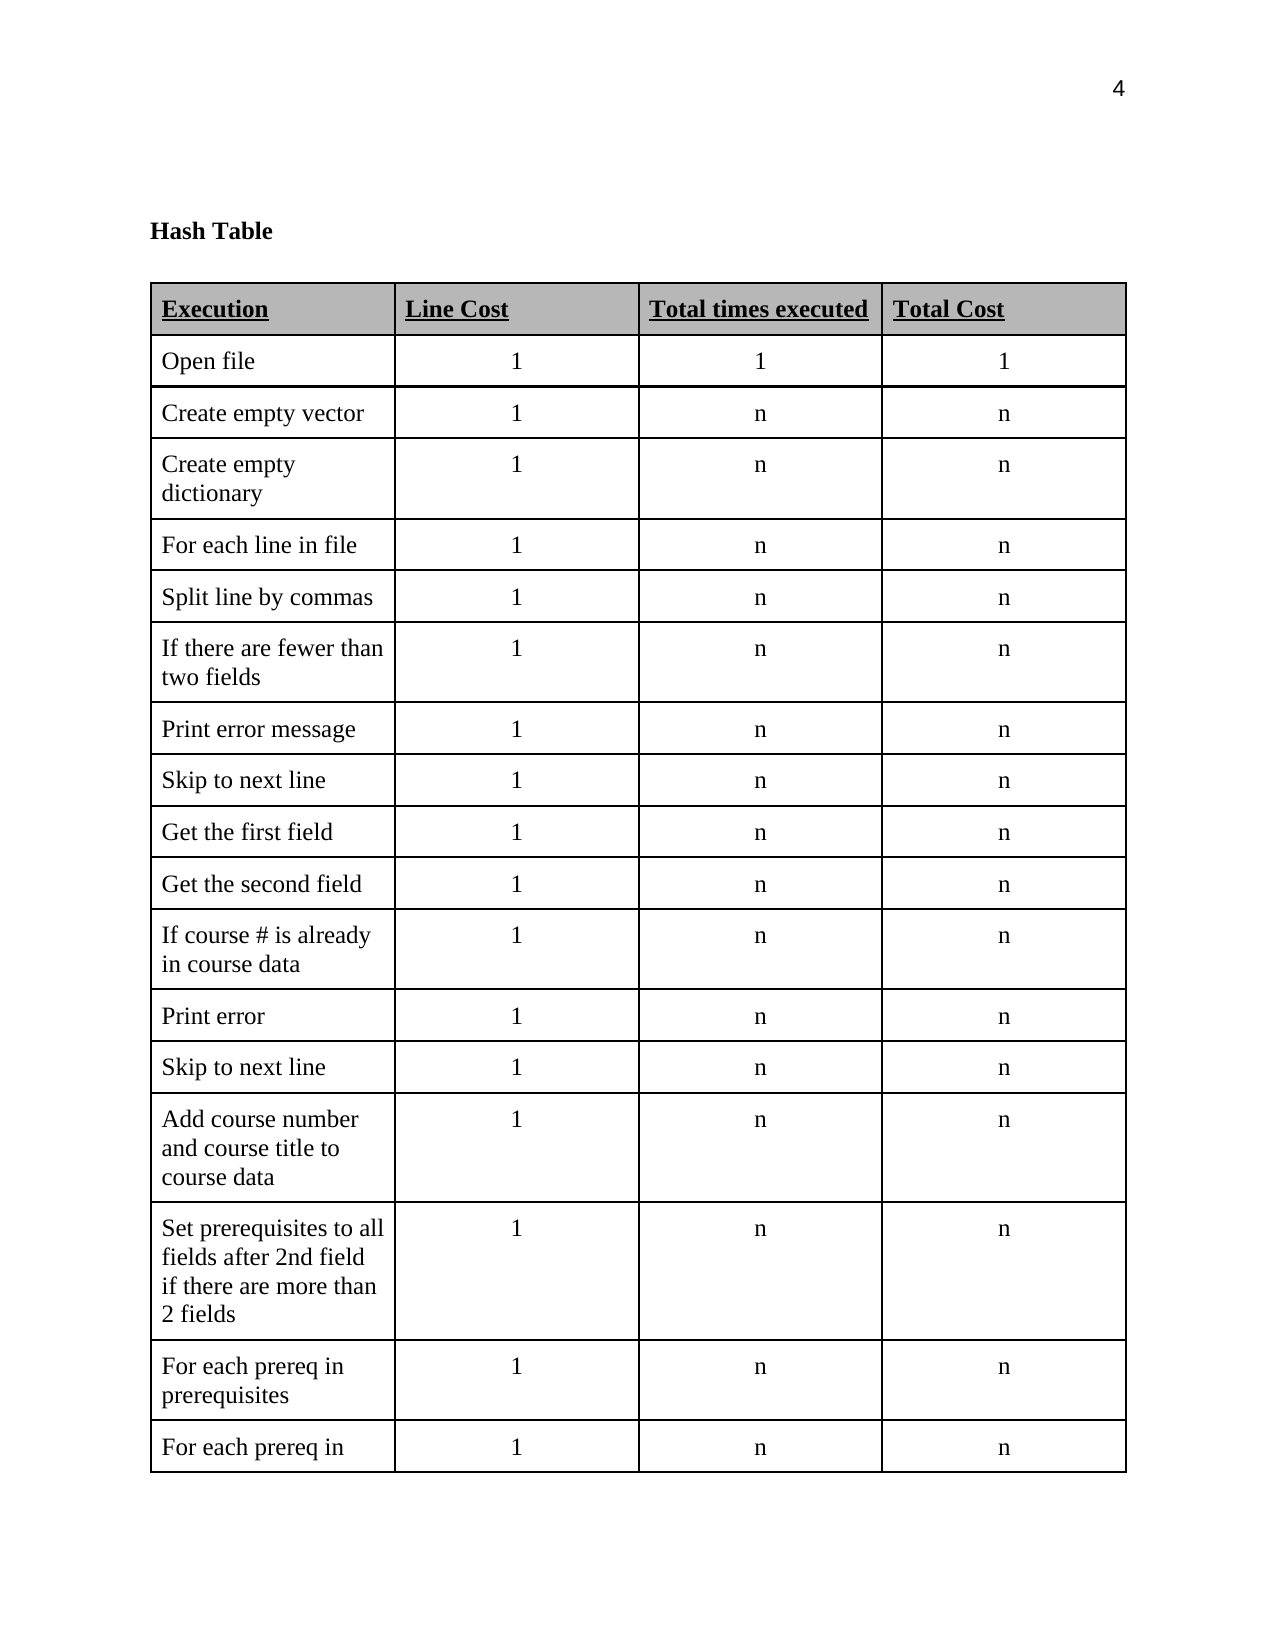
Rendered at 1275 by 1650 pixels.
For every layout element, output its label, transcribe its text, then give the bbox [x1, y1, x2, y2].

table_cell n [883, 1042, 1125, 1092]
table_cell 1 [396, 388, 638, 437]
table_cell n [640, 571, 881, 621]
table_cell If there are fewer than two fields [152, 623, 394, 701]
table_cell Get the second field [152, 858, 394, 908]
table_cell n [883, 439, 1125, 517]
table_cell n [883, 388, 1125, 437]
table_cell n [883, 1421, 1125, 1471]
table_cell Print error message [152, 703, 394, 753]
table_cell 1 [396, 571, 638, 621]
table_cell 1 [640, 336, 881, 385]
table_cell 1 [396, 990, 638, 1040]
table_cell 1 [396, 858, 638, 908]
table_cell n [640, 755, 881, 804]
table_cell n [883, 571, 1125, 621]
table_cell n [640, 1094, 881, 1201]
table_cell 1 [396, 623, 638, 701]
table_cell 1 [396, 703, 638, 753]
table_cell 1 [396, 807, 638, 856]
table_cell Skip to next line [152, 1042, 394, 1092]
table_cell n [640, 807, 881, 856]
table_cell Add course number and course title to course data [152, 1094, 394, 1201]
table_cell 1 [396, 1341, 638, 1419]
table_cell For each prereq in prerequisites [152, 1341, 394, 1419]
table_cell 1 [396, 439, 638, 517]
table_cell 1 [396, 336, 638, 385]
table_cell 1 [396, 520, 638, 569]
table_cell n [640, 703, 881, 753]
table_cell Open file [152, 336, 394, 385]
table_cell n [883, 807, 1125, 856]
table_cell n [883, 1341, 1125, 1419]
text Hash Table [150, 216, 1125, 245]
table_cell n [883, 910, 1125, 988]
table_cell Print error [152, 990, 394, 1040]
table_cell n [883, 858, 1125, 908]
table_cell n [883, 1203, 1125, 1339]
table_cell n [640, 910, 881, 988]
table_header Total Cost [883, 284, 1125, 334]
table_cell n [640, 1341, 881, 1419]
table_cell Create empty vector [152, 388, 394, 437]
table_cell 1 [396, 1421, 638, 1471]
table_cell n [640, 439, 881, 517]
table_cell 1 [396, 1203, 638, 1339]
table_cell n [883, 755, 1125, 804]
table_header Execution [152, 284, 394, 334]
table_cell n [640, 1203, 881, 1339]
table_cell Skip to next line [152, 755, 394, 804]
table_cell n [640, 520, 881, 569]
table_header Total times executed [640, 284, 881, 334]
table_cell n [640, 1421, 881, 1471]
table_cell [152, 1421, 394, 1471]
table_cell For each line in file [152, 520, 394, 569]
table_cell Create empty dictionary [152, 439, 394, 517]
table_cell n [883, 703, 1125, 753]
table_header Line Cost [396, 284, 638, 334]
table_cell n [640, 1042, 881, 1092]
table_cell 1 [396, 1042, 638, 1092]
table_cell 1 [396, 1094, 638, 1201]
table_cell Get the first field [152, 807, 394, 856]
table_cell n [640, 623, 881, 701]
table_cell If course # is already in course data [152, 910, 394, 988]
table_cell 1 [396, 755, 638, 804]
table_cell n [883, 623, 1125, 701]
table_cell n [640, 388, 881, 437]
table_cell 1 [396, 910, 638, 988]
table_cell Split line by commas [152, 571, 394, 621]
table_cell n [640, 990, 881, 1040]
table_cell 1 [883, 336, 1125, 385]
table_cell n [640, 858, 881, 908]
table_cell n [883, 990, 1125, 1040]
table_cell n [883, 1094, 1125, 1201]
table_cell Set prerequisites to all fields after 2nd field if there are more than 2 fields [152, 1203, 394, 1339]
table_cell n [883, 520, 1125, 569]
